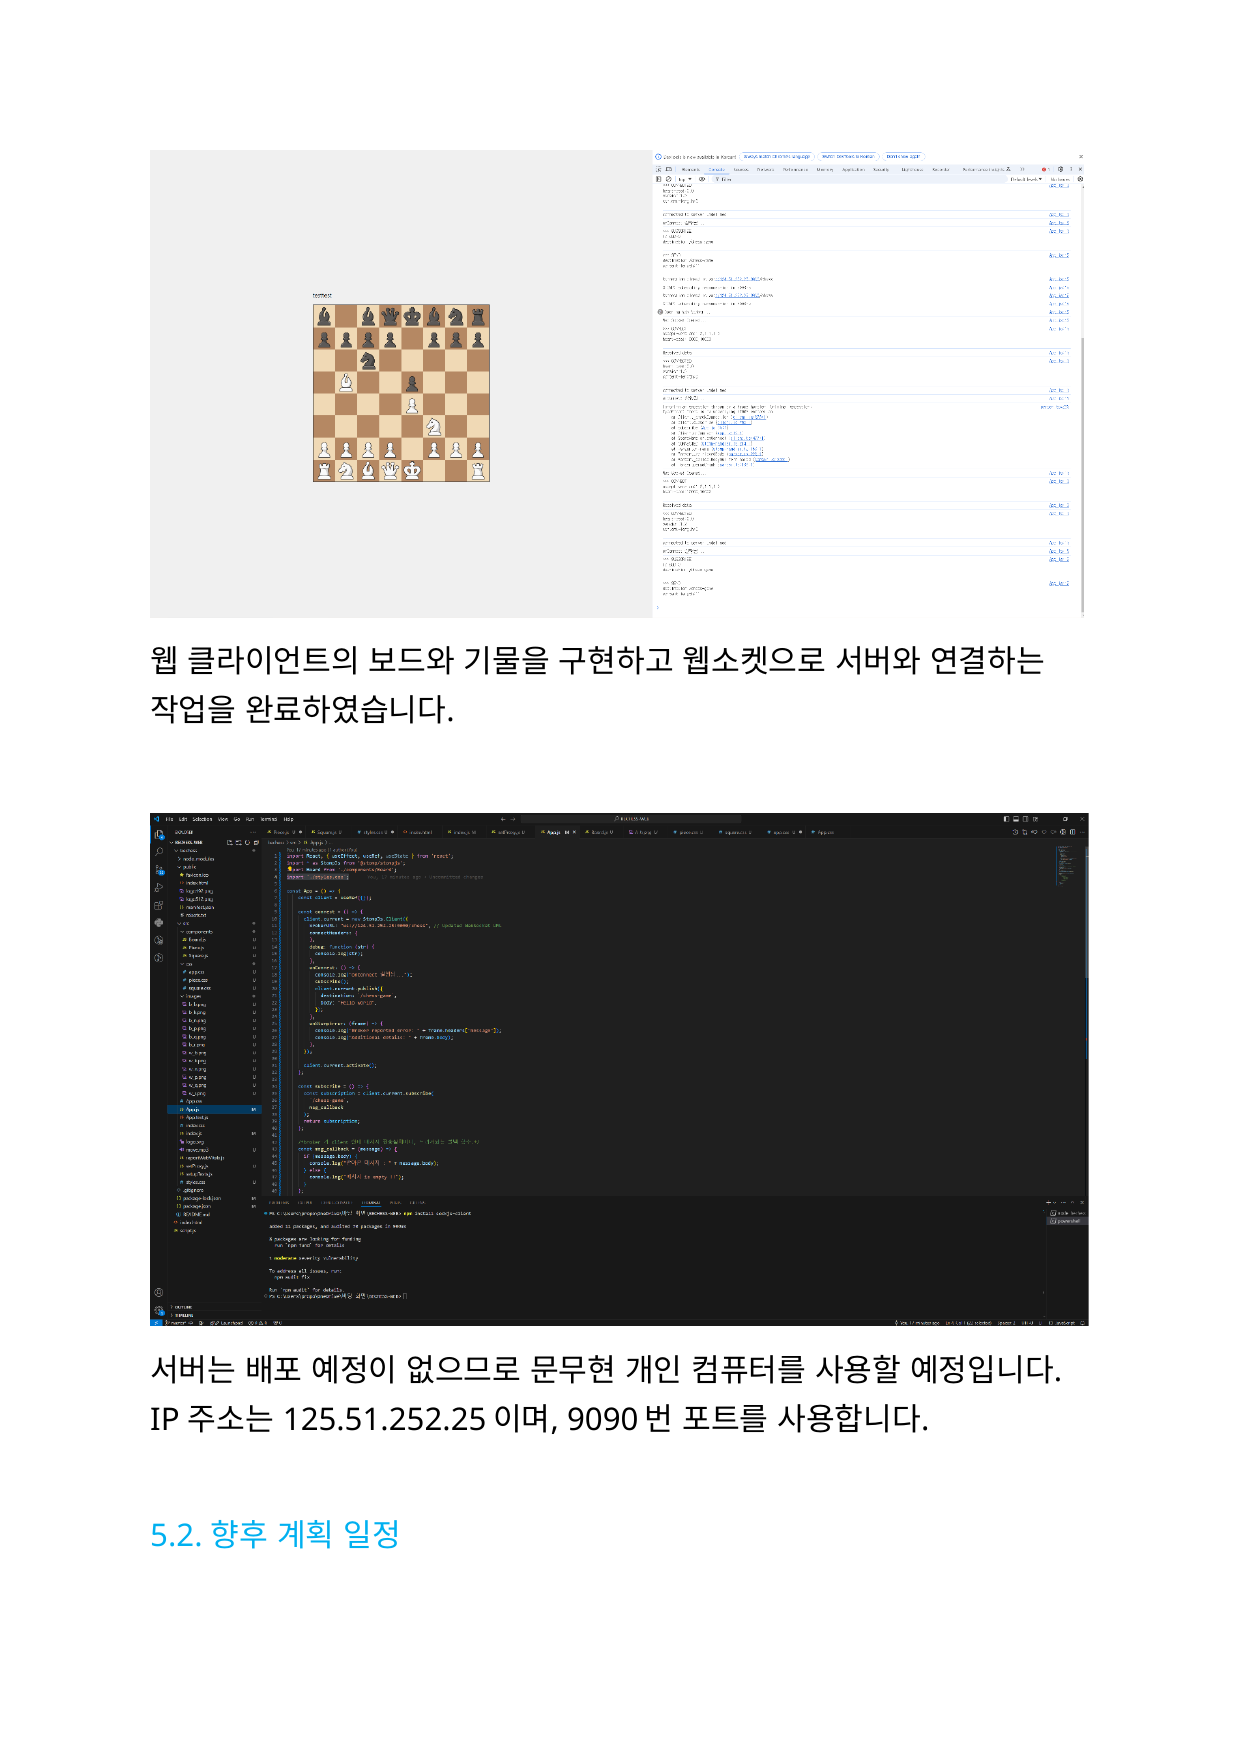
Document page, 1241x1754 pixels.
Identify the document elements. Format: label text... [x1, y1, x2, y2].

picture [150, 813, 1089, 1326]
picture [150, 150, 1084, 618]
text 웹 클라이언트의 보드와 기물을 구현하고 웹소켓으로 서버와 연결하는 작업을 완료하였습니다. [150, 637, 1090, 731]
text 서버는 배포 예정이 없으므로 문무현 개인 컴퓨터를 사용할 예정입니다. IP 주소는 125.51.252.25이며, 9090번 포트를 사용합니다. [150, 1345, 1090, 1439]
text 5.2. 향후 계획 일정 [150, 1510, 1090, 1555]
